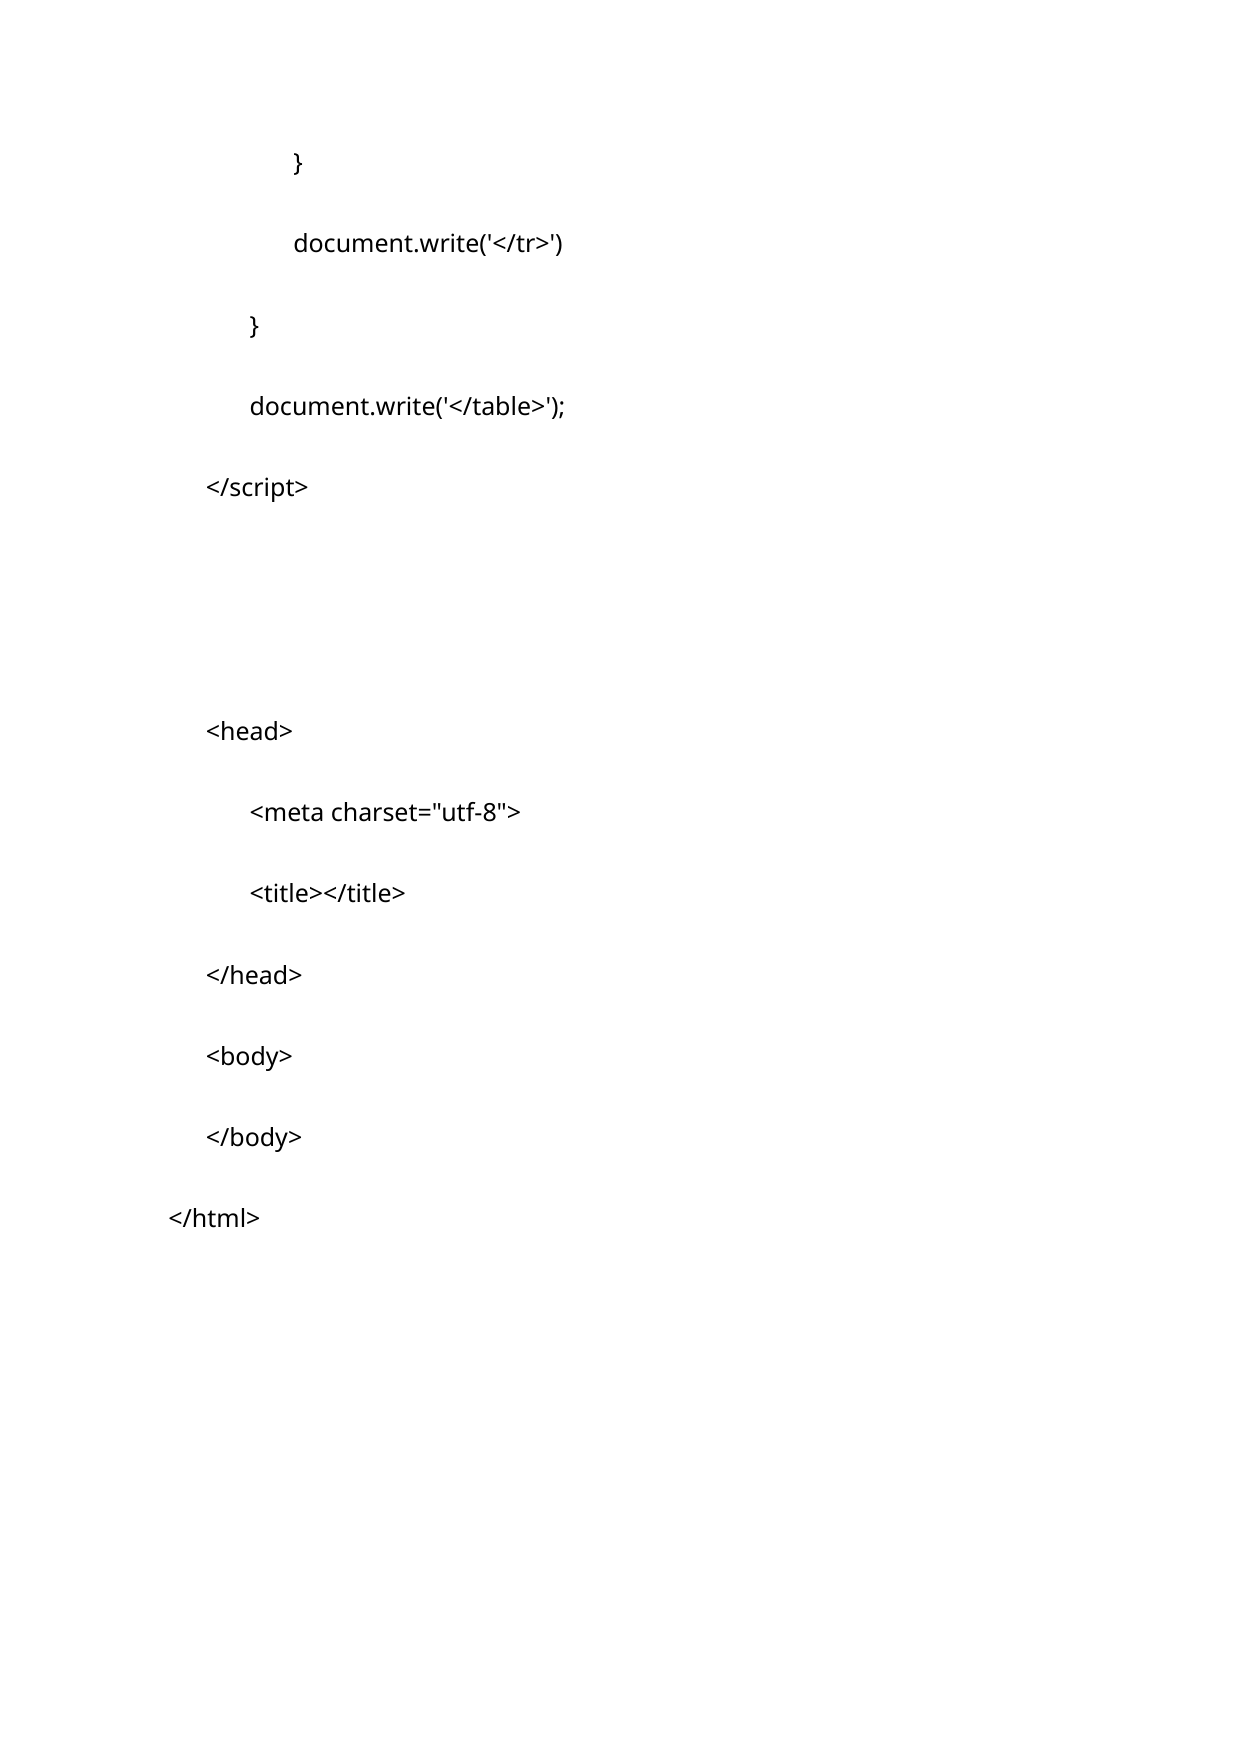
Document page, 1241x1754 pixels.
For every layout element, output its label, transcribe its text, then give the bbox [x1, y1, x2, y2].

text </head> [118, 942, 1122, 1007]
text document.write('</table>'); [118, 373, 1122, 438]
text </body> [118, 1104, 1122, 1169]
text } [118, 129, 1122, 194]
text } [118, 292, 1122, 357]
text <head> [118, 698, 1122, 763]
text </html> [118, 1186, 1122, 1251]
text <meta charset="utf-8"> [118, 779, 1122, 844]
text document.write('</tr>') [118, 211, 1122, 276]
text </script> [118, 454, 1122, 519]
text <body> [118, 1023, 1122, 1088]
text <title></title> [118, 861, 1122, 926]
